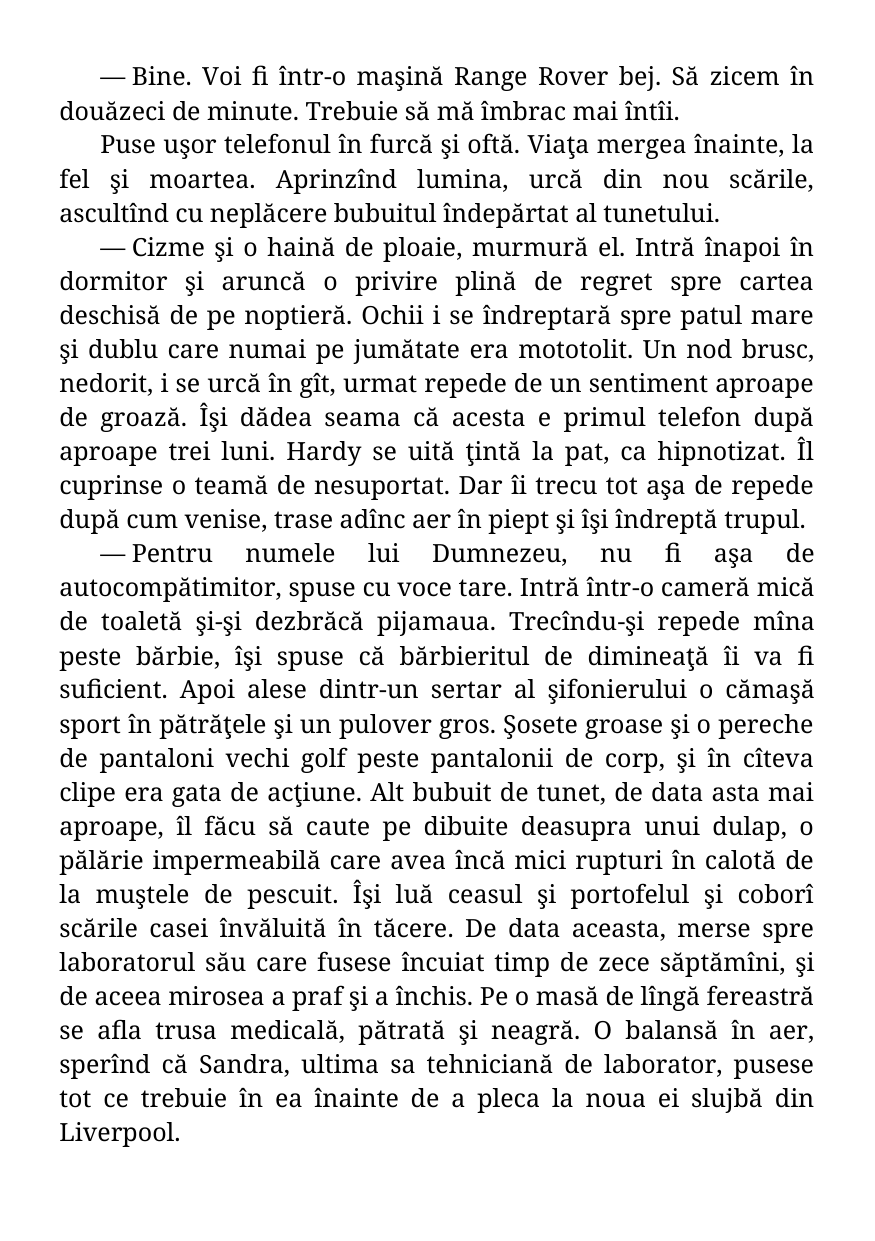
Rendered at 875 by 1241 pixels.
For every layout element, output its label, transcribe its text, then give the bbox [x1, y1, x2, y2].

text — Cizme şi o haină de ploaie, murmură el. Intră înapoi în dormitor şi aruncă o privire plină de regret spre cartea deschisă de pe noptieră. Ochii i se îndreptară spre patul mare şi dublu care numai pe jumătate era mototolit. Un nod brusc, nedorit, i se urcă în gît, urmat repede de un sentiment aproape de groază. Îşi dădea seama că acesta e primul telefon după aproape trei luni. Hardy se uită ţintă la pat, ca hipnotizat. Îl cuprinse o teamă de nesuportat. Dar îi trecu tot aşa de repede după cum venise, trase adînc aer în piept şi îşi îndreptă trupul. [59, 229, 815, 536]
text Puse uşor telefonul în furcă şi oftă. Viaţa mergea înainte, la fel şi moartea. Aprinzînd lumina, urcă din nou scările, ascultînd cu neplăcere bubuitul îndepărtat al tunetului. [59, 127, 815, 229]
text — Pentru numele lui Dumnezeu, nu fi aşa de autocompătimitor, spuse cu voce tare. Intră într-o cameră mică de toaletă şi-şi dezbrăcă pijamaua. Trecîndu-şi repede mîna peste bărbie, îşi spuse că bărbieritul de dimineaţă îi va fi suficient. Apoi alese dintr-un sertar al şifonierului o cămaşă sport în pătrăţele şi un pulover gros. Şosete groase şi o pereche de pantaloni vechi golf peste pantalonii de corp, şi în cîteva clipe era gata de acţiune. Alt bubuit de tunet, de data asta mai aproape, îl făcu să caute pe dibuite deasupra unui dulap, o pălărie impermeabilă care avea încă mici rupturi în calotă de la muştele de pescuit. Îşi luă ceasul şi portofelul şi coborî scările casei învăluită în tăcere. De data aceasta, merse spre laboratorul său care fusese încuiat timp de zece săptămîni, şi de aceea mirosea a praf şi a închis. Pe o masă de lîngă fereastră se afla trusa medicală, pătrată şi neagră. O balansă în aer, sperînd că Sandra, ultima sa tehniciană de laborator, pusese tot ce trebuie în ea înainte de a pleca la noua ei slujbă din Liverpool. [59, 536, 815, 1149]
text — Bine. Voi fi într-o maşină Range Rover bej. Să zicem în douăzeci de minute. Trebuie să mă îmbrac mai întîi. [59, 59, 815, 127]
